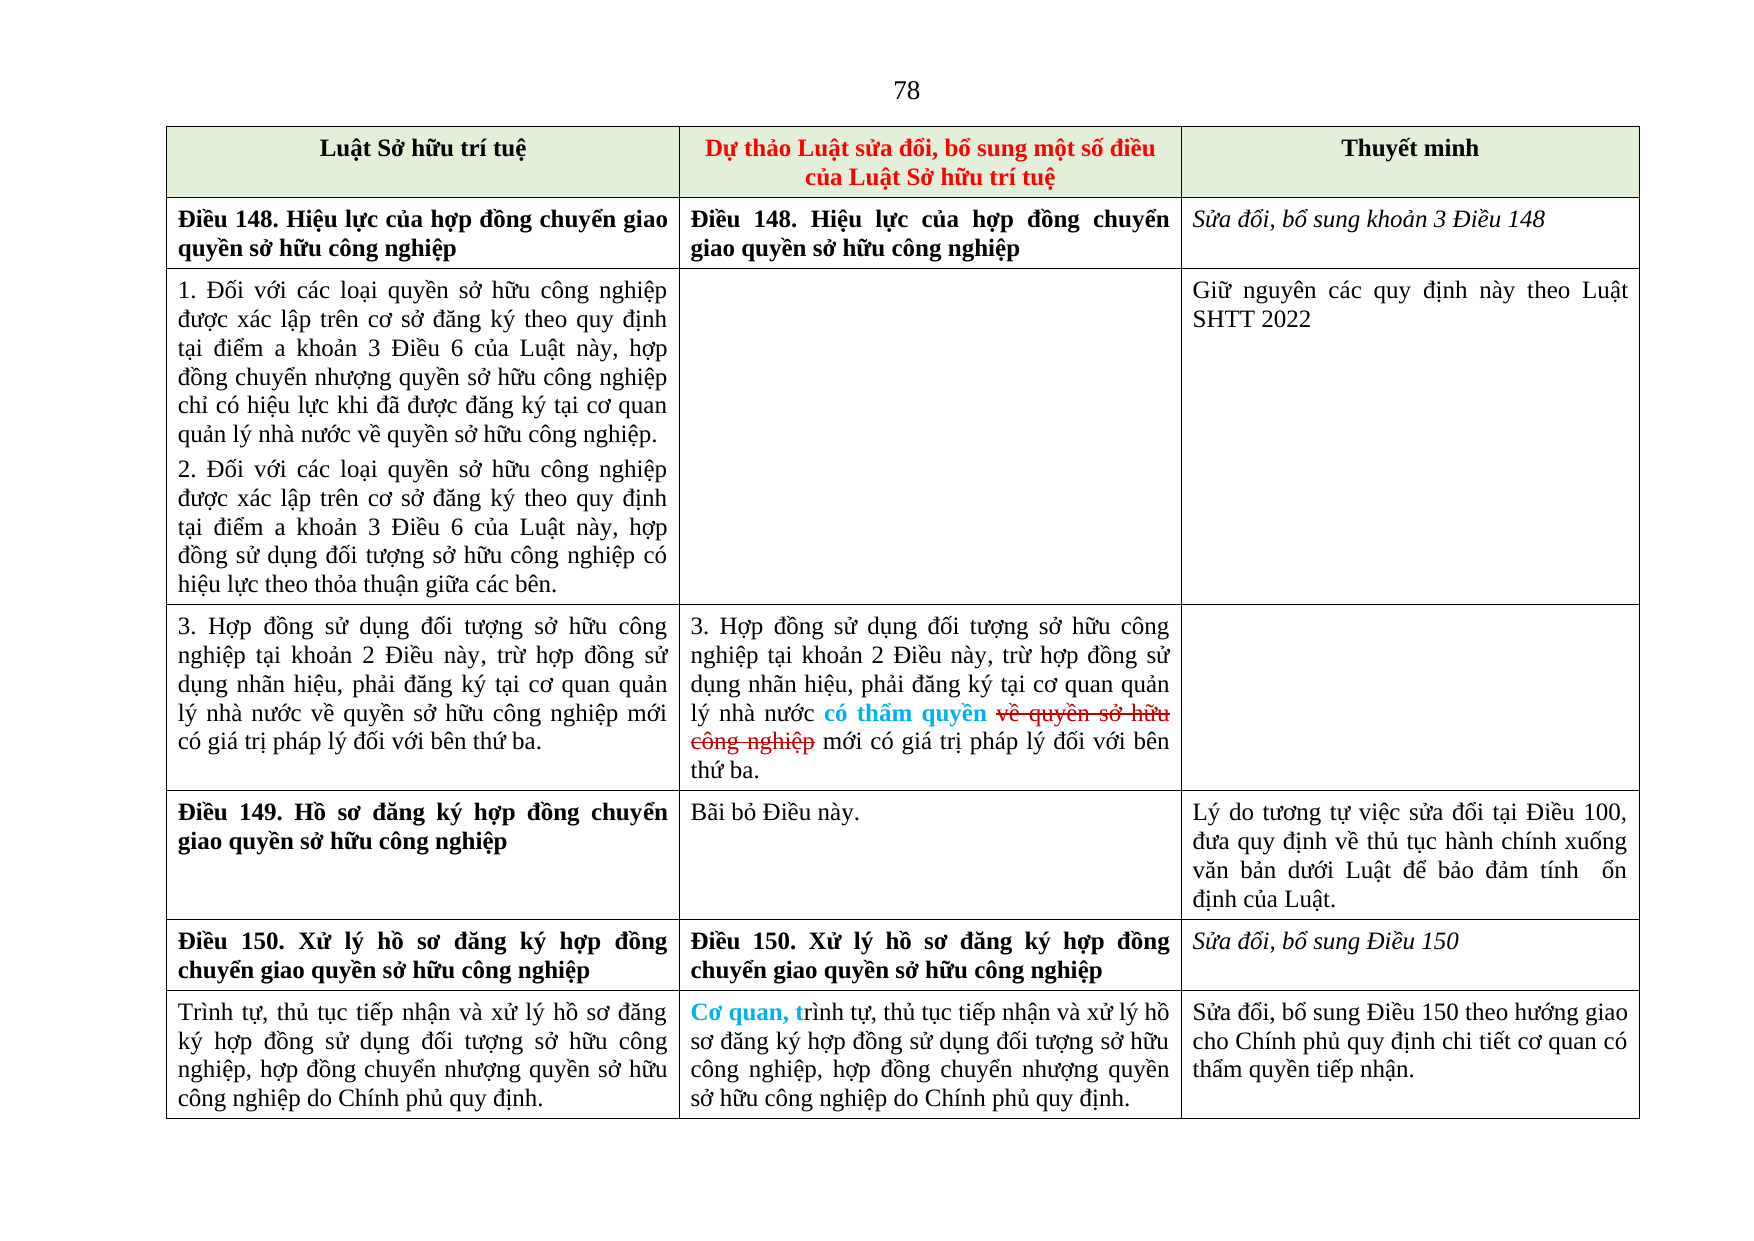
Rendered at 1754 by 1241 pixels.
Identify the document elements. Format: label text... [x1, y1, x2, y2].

table_cell Điều 150. Xử lý hồ sơ đăng ký hợp đồng chuyển giao quyền sở hữu công nghiệp [680, 920, 1181, 990]
table_cell Lý do tương tự việc sửa đổi tại Điều 100, đưa quy định về thủ tục hành chính xuống văn bản dưới Luật để bảo đảm tính ổn định của Luật. [1182, 791, 1639, 919]
table_cell 3. Hợp đồng sử dụng đối tượng sở hữu công nghiệp tại khoản 2 Điều này, trừ hợp đồng sử dụng nhãn hiệu, phải đăng ký tại cơ quan quản lý nhà nước có thẩm quyền về quyền sở hữu công nghiệp mới có giá trị pháp lý đối với bên thứ ba. [680, 605, 1181, 790]
table_cell 1. Đối với các loại quyền sở hữu công nghiệp được xác lập trên cơ sở đăng ký theo quy định tại điểm a khoản 3 Điều 6 của Luật này, hợp đồng chuyển nhượng quyền sở hữu công nghiệp chỉ có hiệu lực khi đã được đăng ký tại cơ quan quản lý nhà nước về quyền sở hữu công nghiệp. 2. Đối với các loại quyền sở hữu công nghiệp được xác lập trên cơ sở đăng ký theo quy định tại điểm a khoản 3 Điều 6 của Luật này, hợp đồng sử dụng đối tượng sở hữu công nghiệp có hiệu lực theo thỏa thuận giữa các bên. [167, 269, 679, 604]
table_cell [680, 269, 1181, 604]
table_cell Bãi bỏ Điều này. [680, 791, 1181, 919]
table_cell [680, 991, 1181, 1118]
table_cell Điều 150. Xử lý hồ sơ đăng ký hợp đồng chuyển giao quyền sở hữu công nghiệp [167, 920, 679, 990]
table_cell Điều 148. Hiệu lực của hợp đồng chuyển giao quyền sở hữu công nghiệp [680, 198, 1181, 268]
table_cell 3. Hợp đồng sử dụng đối tượng sở hữu công nghiệp tại khoản 2 Điều này, trừ hợp đồng sử dụng nhãn hiệu, phải đăng ký tại cơ quan quản lý nhà nước về quyền sở hữu công nghiệp mới có giá trị pháp lý đối với bên thứ ba. [167, 605, 679, 790]
table_cell Điều 149. Hồ sơ đăng ký hợp đồng chuyển giao quyền sở hữu công nghiệp [167, 791, 679, 919]
table_header Dự thảo Luật sửa đổi, bổ sung một số điều của Luật Sở hữu trí tuệ [680, 127, 1181, 197]
table_header Thuyết minh [1182, 127, 1639, 197]
table_cell [1182, 605, 1639, 790]
table_cell Điều 148. Hiệu lực của hợp đồng chuyển giao quyền sở hữu công nghiệp [167, 198, 679, 268]
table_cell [167, 991, 679, 1118]
table_cell Giữ nguyên các quy định này theo Luật SHTT 2022 [1182, 269, 1639, 604]
table_header Luật Sở hữu trí tuệ [167, 127, 679, 197]
table_cell Sửa đổi, bổ sung khoản 3 Điều 148 [1182, 198, 1639, 268]
table_cell Sửa đổi, bổ sung Điều 150 [1182, 920, 1639, 990]
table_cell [1182, 991, 1639, 1118]
